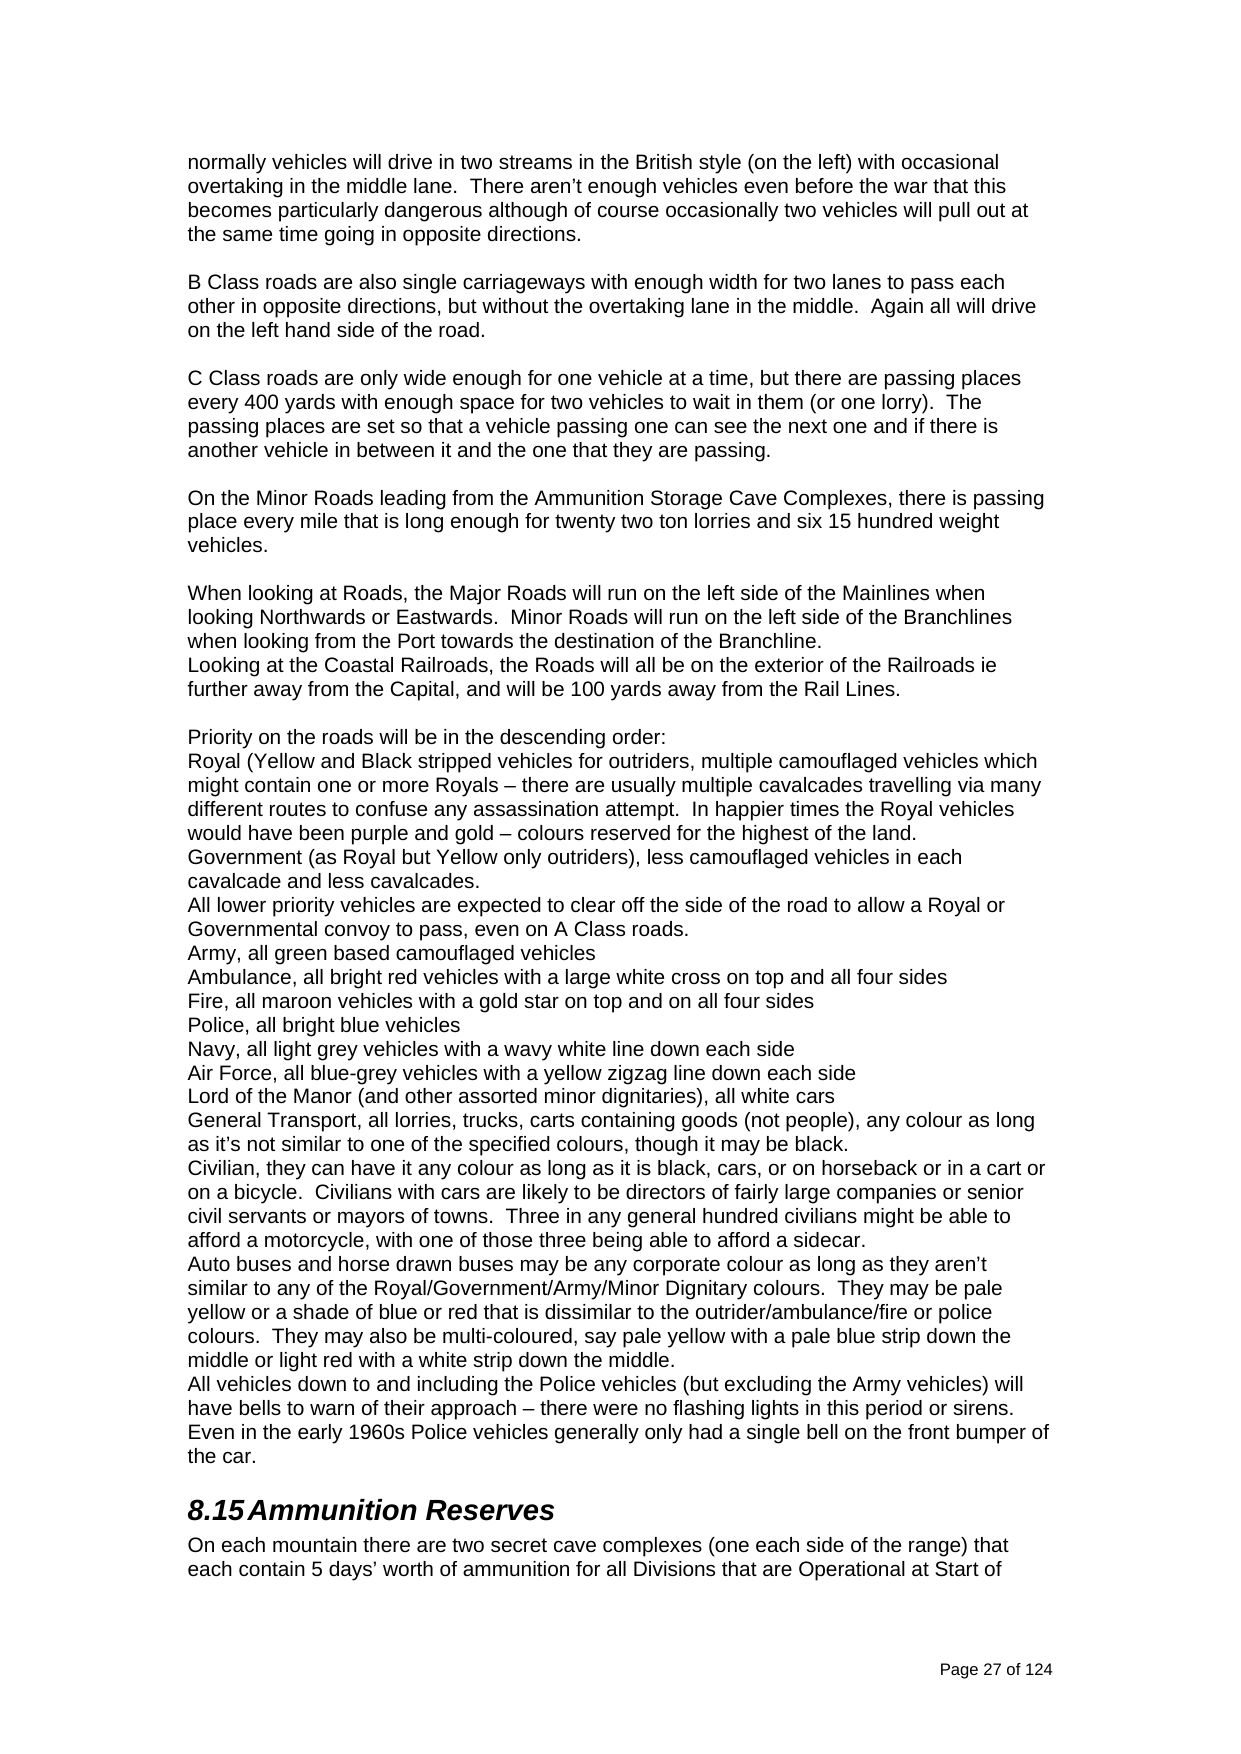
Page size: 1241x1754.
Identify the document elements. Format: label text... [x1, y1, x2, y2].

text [187, 1532, 1053, 1580]
subtitle Ammunition Reserves [187, 1493, 1053, 1526]
text B Class roads are also single carriageways with enough width for two lanes to pass each other in opposite directions, but without the overtaking lane in the middle. Again all will drive on the left hand side of the road. [187, 270, 1053, 342]
text Government (as Royal but Yellow only outriders), less camouflaged vehicles in each cavalcade and less cavalcades. [187, 845, 1053, 893]
text Police, all bright blue vehicles [187, 1012, 1053, 1036]
text Ambulance, all bright red vehicles with a large white cross on top and all four sides [187, 964, 1053, 988]
text All vehicles down to and including the Police vehicles (but excluding the Army vehicles) will have bells to warn of their approach – there were no flashing lights in this period or sirens. Even in the early 1960s Police vehicles generally only had a single bell on the front bumper of the car. [187, 1372, 1053, 1468]
text Army, all green based camouflaged vehicles [187, 941, 1053, 964]
text Auto buses and horse drawn buses may be any corporate colour as long as they aren’t similar to any of the Royal/Government/Army/Minor Dignitary colours. They may be pale yellow or a shade of blue or red that is dissimilar to the outrider/ambulance/fire or police colours. They may also be multi-coloured, say pale yellow with a pale blue strip down the middle or light red with a white strip down the middle. [187, 1252, 1053, 1372]
text Fire, all maroon vehicles with a gold star on top and on all four sides [187, 988, 1053, 1012]
text Looking at the Coastal Railroads, the Roads will all be on the exterior of the Railroads ie further away from the Capital, and will be 100 yards away from the Rail Lines. [187, 653, 1053, 701]
text General Transport, all lorries, trucks, carts containing goods (not people), any colour as long as it’s not similar to one of the specified colours, though it may be black. [187, 1108, 1053, 1156]
text On the Minor Roads leading from the Ammunition Storage Cave Complexes, there is passing place every mile that is long enough for twenty two ton lorries and six 15 hundred weight vehicles. [187, 485, 1053, 557]
text Royal (Yellow and Black stripped vehicles for outriders, multiple camouflaged vehicles which might contain one or more Royals – there are usually multiple cavalcades travelling via many different routes to confuse any assassination attempt. In happier times the Royal vehicles would have been purple and gold – colours reserved for the highest of the land. [187, 749, 1053, 845]
text When looking at Roads, the Major Roads will run on the left side of the Mainlines when looking Northwards or Eastwards. Minor Roads will run on the left side of the Branchlines when looking from the Port towards the destination of the Branchline. [187, 581, 1053, 653]
text Lord of the Manor (and other assorted minor dignitaries), all white cars [187, 1084, 1053, 1108]
text Air Force, all blue-grey vehicles with a yellow zigzag line down each side [187, 1060, 1053, 1084]
text C Class roads are only wide enough for one vehicle at a time, but there are passing places every 400 yards with enough space for two vehicles to wait in them (or one lorry). The passing places are set so that a vehicle passing one can see the next one and if there is another vehicle in between it and the one that they are passing. [187, 366, 1053, 461]
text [187, 150, 1053, 246]
text All lower priority vehicles are expected to clear off the side of the road to allow a Royal or Governmental convoy to pass, even on A Class roads. [187, 893, 1053, 941]
text Civilian, they can have it any colour as long as it is black, cars, or on horseback or in a cart or on a bicycle. Civilians with cars are likely to be directors of fairly large companies or senior civil servants or mayors of towns. Three in any general hundred civilians might be able to afford a motorcycle, with one of those three being able to afford a sidecar. [187, 1156, 1053, 1252]
text Navy, all light grey vehicles with a wavy white line down each side [187, 1036, 1053, 1060]
text Priority on the roads will be in the descending order: [187, 725, 1053, 749]
